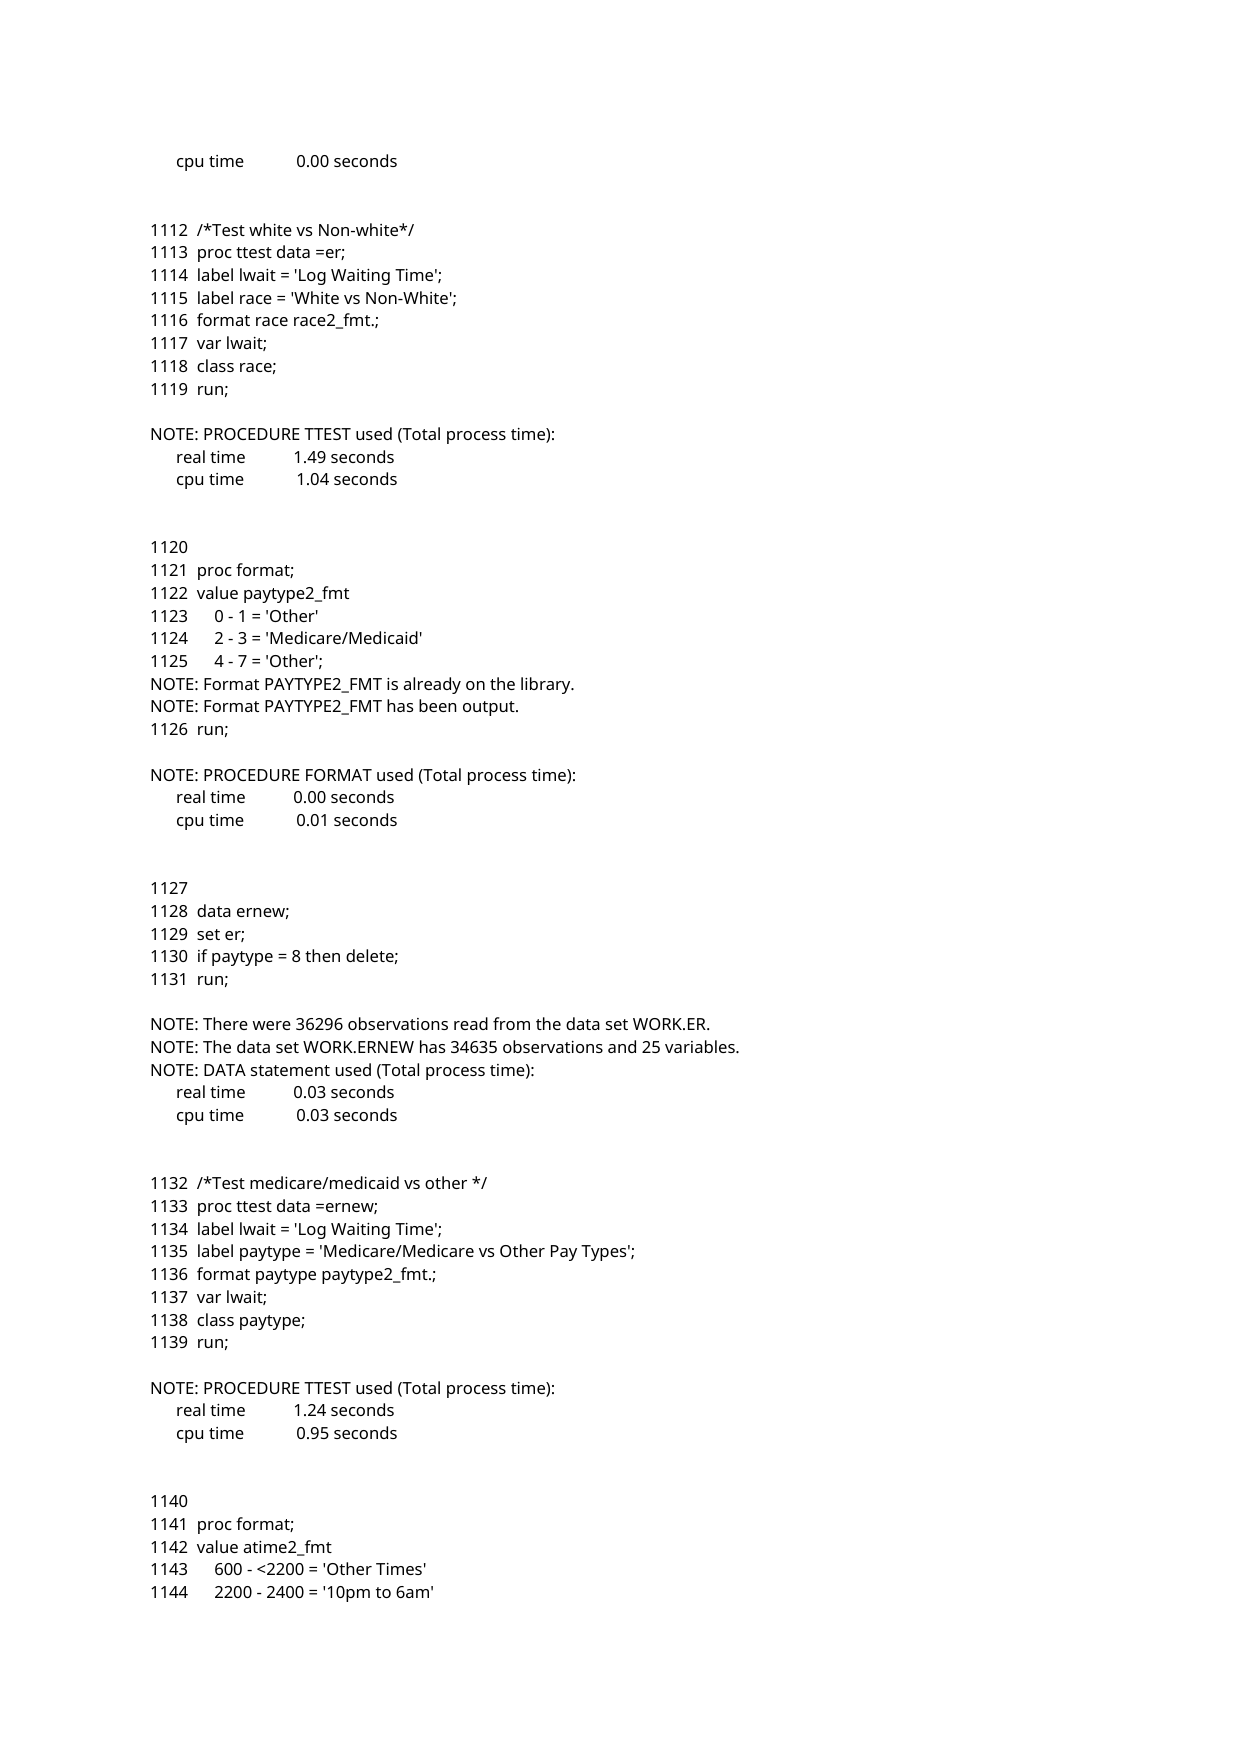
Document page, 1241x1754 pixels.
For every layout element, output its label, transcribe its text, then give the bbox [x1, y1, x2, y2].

text 1125 4 - 7 = 'Other'; [150, 649, 1090, 672]
text 1118 class race; [150, 354, 1090, 377]
text 1142 value atime2_fmt [150, 1535, 1090, 1558]
text NOTE: The data set WORK.ERNEW has 34635 observations and 25 variables. [150, 1036, 1090, 1058]
text 1126 run; [150, 718, 1090, 740]
text cpu time 1.04 seconds [150, 468, 1090, 491]
text NOTE: DATA statement used (Total process time): [150, 1058, 1090, 1081]
text 1112 /*Test white vs Non-white*/ [150, 218, 1090, 241]
text real time 0.03 seconds [150, 1081, 1090, 1104]
text cpu time 0.03 seconds [150, 1104, 1090, 1126]
text 1122 value paytype2_fmt [150, 581, 1090, 604]
text 1119 run; [150, 377, 1090, 400]
text 1135 label paytype = 'Medicare/Medicare vs Other Pay Types'; [150, 1240, 1090, 1263]
text NOTE: PROCEDURE FORMAT used (Total process time): [150, 763, 1090, 786]
text 1127 [150, 877, 1090, 899]
text cpu time 0.01 seconds [150, 808, 1090, 831]
text 1132 /*Test medicare/medicaid vs other */ [150, 1172, 1090, 1194]
text 1117 var lwait; [150, 332, 1090, 354]
text NOTE: PROCEDURE TTEST used (Total process time): [150, 1376, 1090, 1399]
text real time 0.00 seconds [150, 786, 1090, 808]
text 1129 set er; [150, 922, 1090, 945]
text 1116 format race race2_fmt.; [150, 309, 1090, 332]
text 1143 600 - <2200 = 'Other Times' [150, 1558, 1090, 1581]
text 1137 var lwait; [150, 1285, 1090, 1308]
text 1139 run; [150, 1331, 1090, 1353]
text 1115 label race = 'White vs Non-White'; [150, 286, 1090, 309]
text real time 1.24 seconds [150, 1399, 1090, 1422]
text 1128 data ernew; [150, 899, 1090, 922]
text 1133 proc ttest data =ernew; [150, 1194, 1090, 1217]
text 1114 label lwait = 'Log Waiting Time'; [150, 263, 1090, 286]
text 1124 2 - 3 = 'Medicare/Medicaid' [150, 627, 1090, 649]
text 1123 0 - 1 = 'Other' [150, 604, 1090, 627]
text 1130 if paytype = 8 then delete; [150, 945, 1090, 967]
text NOTE: There were 36296 observations read from the data set WORK.ER. [150, 1013, 1090, 1036]
text real time 1.49 seconds [150, 445, 1090, 468]
text 1141 proc format; [150, 1512, 1090, 1535]
text cpu time 0.95 seconds [150, 1422, 1090, 1444]
text NOTE: Format PAYTYPE2_FMT has been output. [150, 695, 1090, 718]
text 1136 format paytype paytype2_fmt.; [150, 1263, 1090, 1285]
text NOTE: Format PAYTYPE2_FMT is already on the library. [150, 672, 1090, 695]
text 1113 proc ttest data =er; [150, 241, 1090, 263]
text 1120 [150, 536, 1090, 559]
text 1144 2200 - 2400 = '10pm to 6am' [150, 1581, 1090, 1603]
text 1121 proc format; [150, 559, 1090, 581]
text NOTE: PROCEDURE TTEST used (Total process time): [150, 422, 1090, 445]
text 1131 run; [150, 967, 1090, 990]
text 1138 class paytype; [150, 1308, 1090, 1331]
text 1140 [150, 1490, 1090, 1512]
text cpu time 0.00 seconds [150, 150, 1090, 173]
text 1134 label lwait = 'Log Waiting Time'; [150, 1217, 1090, 1240]
